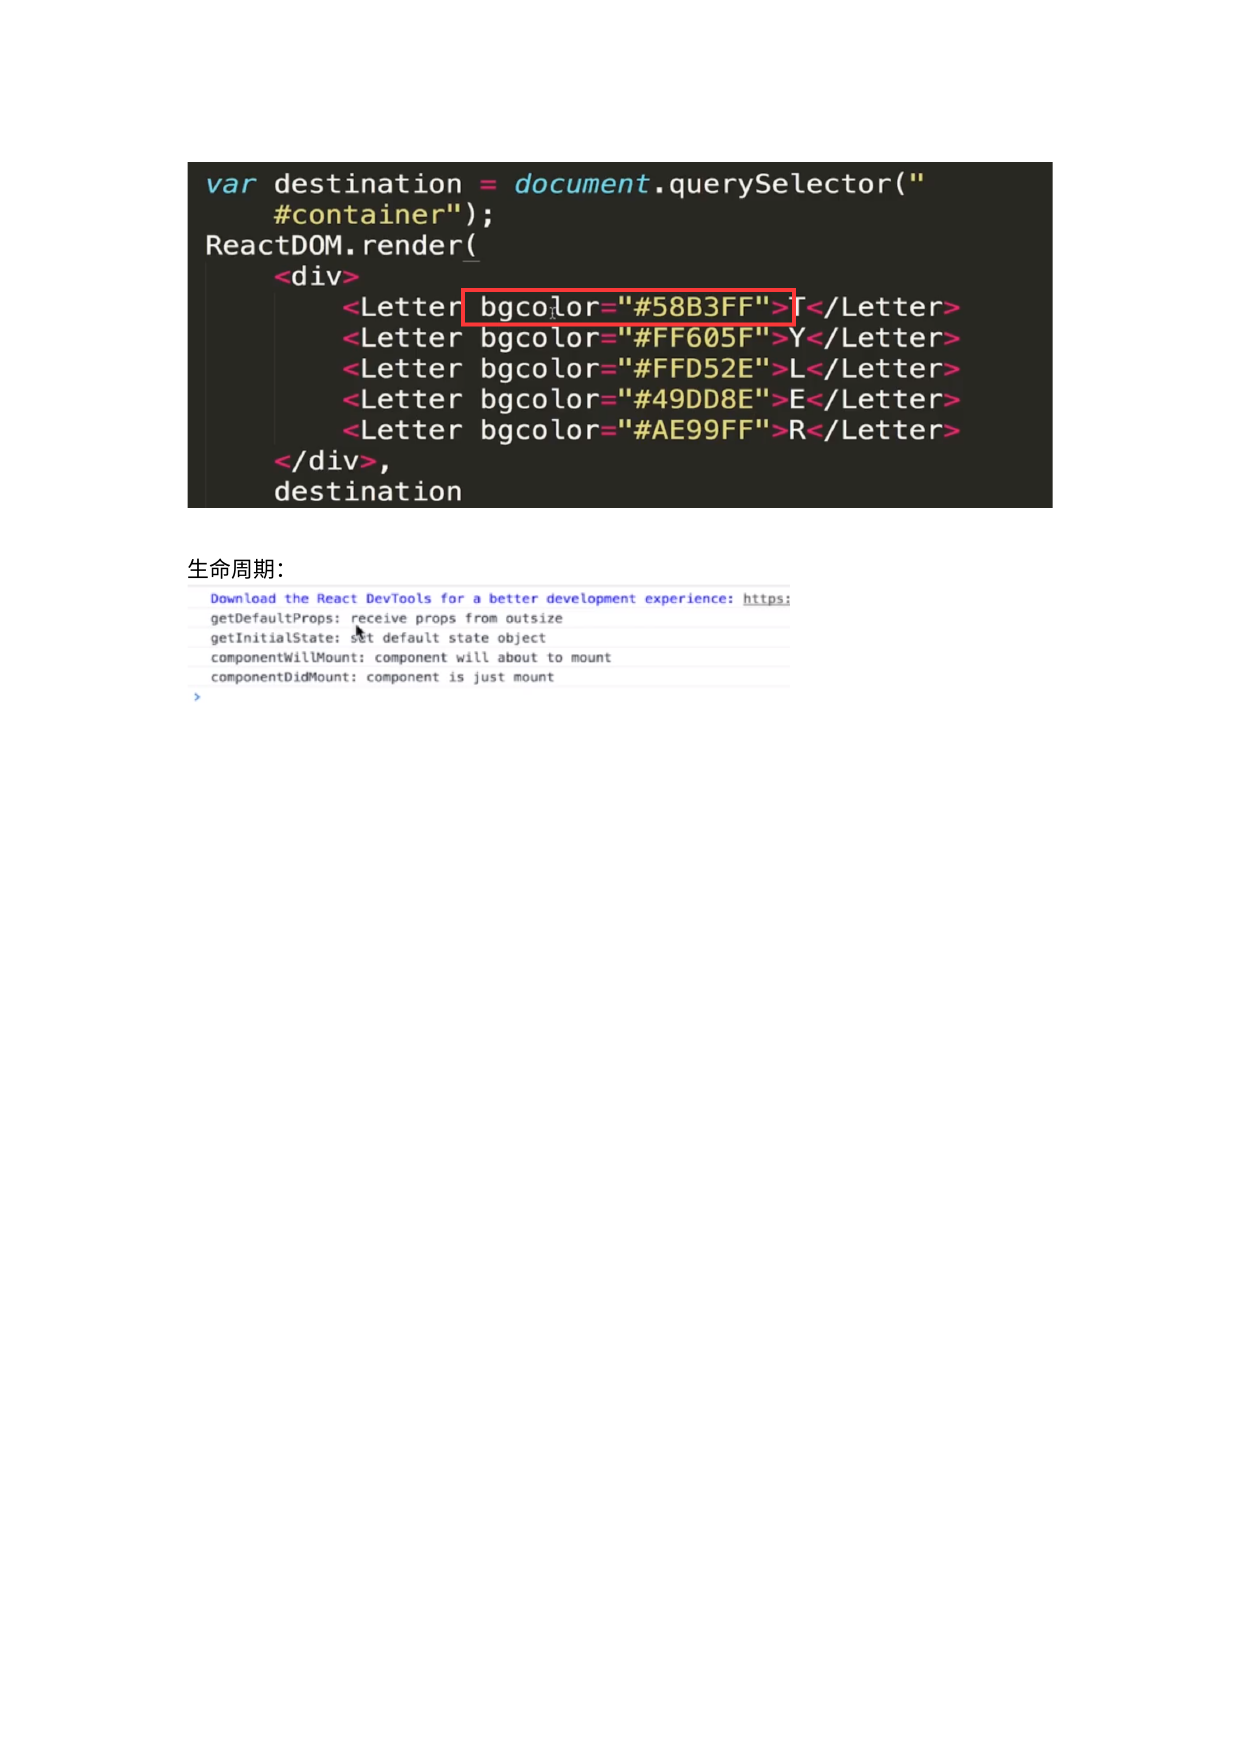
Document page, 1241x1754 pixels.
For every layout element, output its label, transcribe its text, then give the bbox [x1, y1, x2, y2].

text 生命周期： [187, 552, 1053, 584]
picture [187, 162, 1053, 508]
picture [187, 584, 790, 703]
